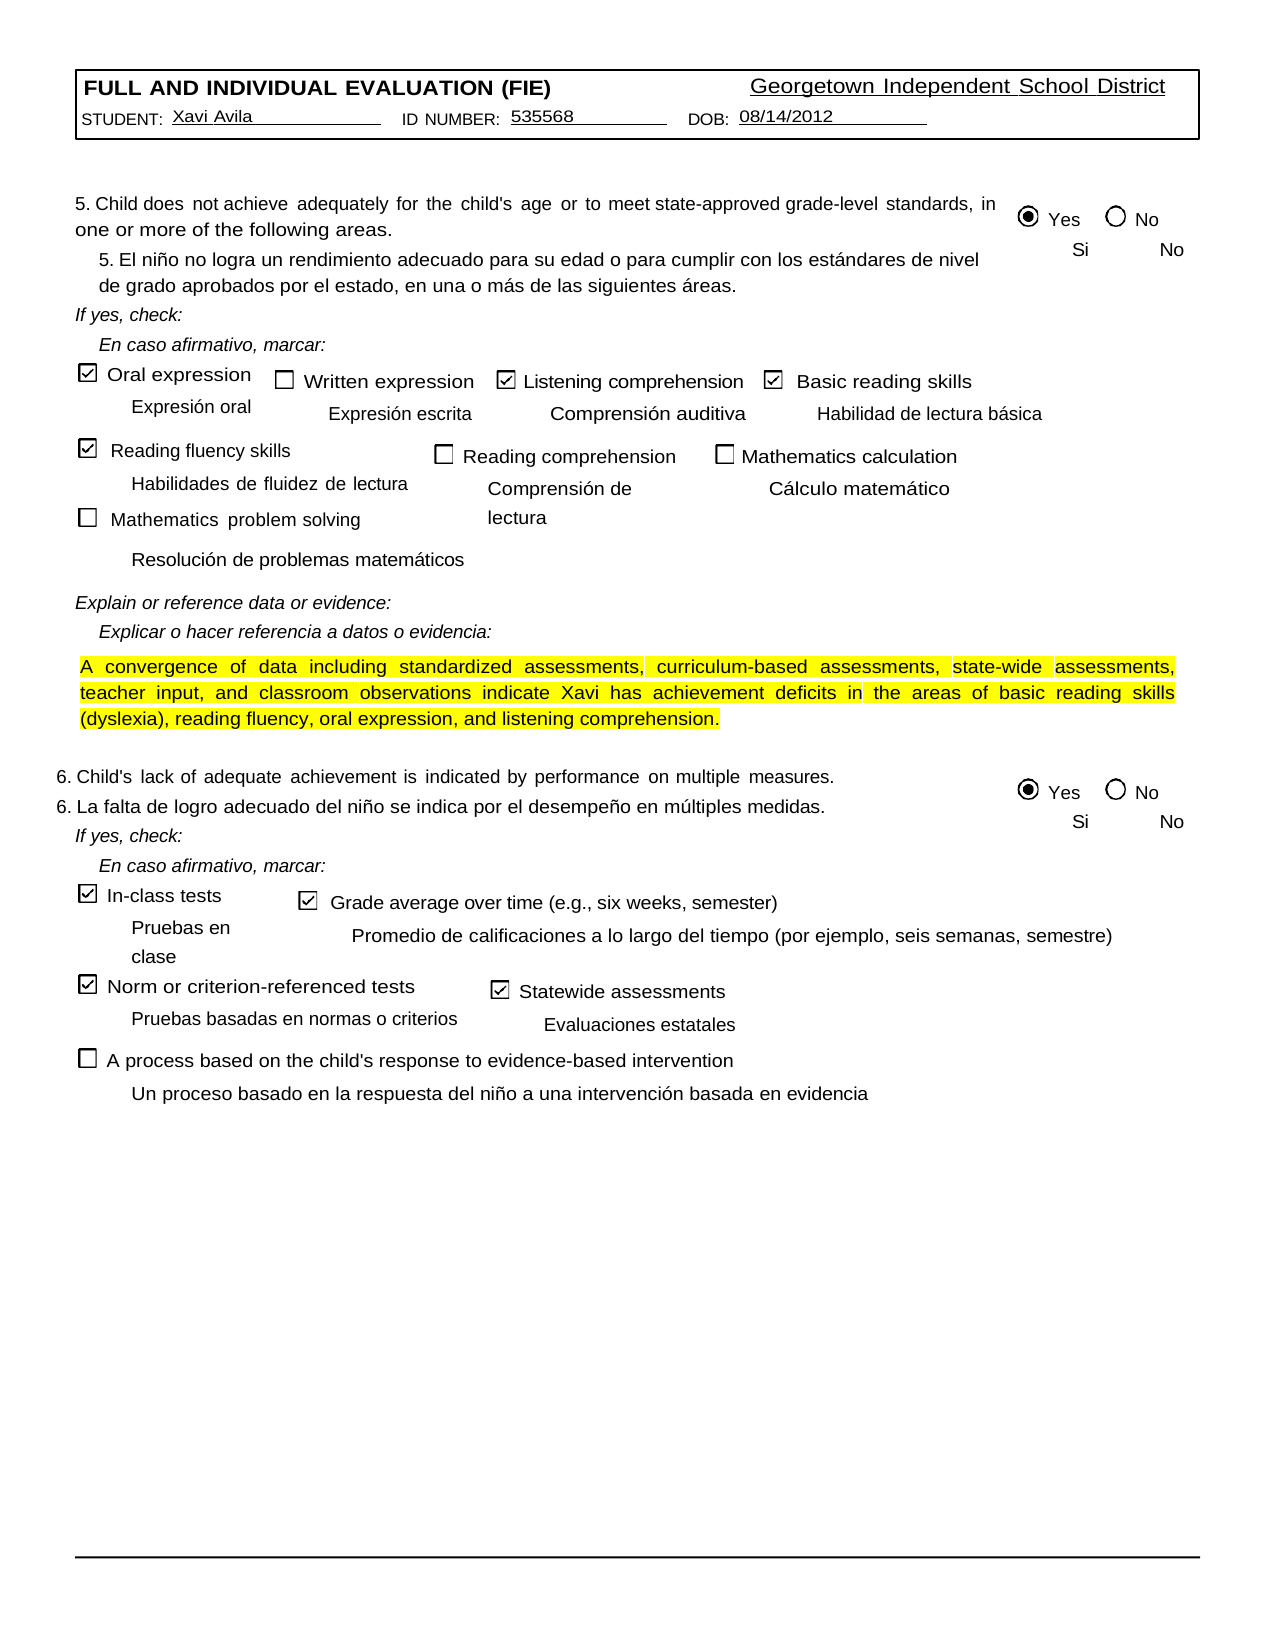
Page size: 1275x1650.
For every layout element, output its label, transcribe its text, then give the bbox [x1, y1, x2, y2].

text In-class tests Pruebas en clase [78, 883, 280, 968]
text Reading fluency skills [78, 438, 415, 464]
text Basic reading skills Habilidad de lectura básica [764, 369, 1050, 425]
picture [1017, 778, 1039, 800]
picture [1105, 778, 1126, 800]
picture [434, 444, 453, 464]
list Child does not achieve adequately for the child's age or to meet state-approved grade-level standards, in one or more of the following areas. [75, 193, 1007, 241]
picture [298, 891, 318, 910]
list La falta de logro adecuado del niño se indica por el desempeño en múltiples medidas. [56, 795, 863, 817]
text Promedio de calificaciones a lo largo del tiempo (por ejemplo, seis semanas, semestre) [351, 925, 1212, 946]
text Grade average over time (e.g., six weeks, semester) [298, 890, 1212, 917]
text En caso afirmativo, marcar: [98, 855, 870, 876]
text Listening comprehension Comprensión auditiva [497, 369, 746, 425]
picture [78, 1048, 97, 1068]
picture [78, 363, 97, 382]
text Reading comprehension Comprensión de lectura [434, 444, 696, 528]
text Mathematics calculation Cálculo matemático [715, 444, 1022, 499]
text En caso afirmativo, marcar: [98, 334, 1007, 355]
text Si No [1072, 238, 1212, 260]
text Explain or reference data or evidence: [75, 591, 1212, 613]
picture [78, 438, 97, 458]
picture [1105, 205, 1126, 227]
text A process based on the child's response to evidence-based intervention [78, 1048, 1212, 1074]
picture [490, 980, 510, 999]
picture [763, 370, 783, 389]
text Mathematics problem solving [78, 507, 415, 534]
text Norm or criterion-referenced tests Pruebas basadas en normas o criterios [78, 974, 471, 1029]
text Yes No [1018, 779, 1212, 805]
picture [78, 508, 97, 527]
list Child's lack of adequate achievement is indicated by performance on multiple measures. [56, 766, 866, 787]
text Si No [1072, 811, 1212, 833]
text Habilidades de fluidez de lectura [131, 473, 415, 494]
text If yes, check: [75, 825, 870, 847]
picture [78, 884, 97, 903]
picture [275, 370, 294, 389]
text Resolución de problemas matemáticos [131, 549, 1212, 571]
text Explicar o hacer referencia a datos o evidencia: [98, 621, 1212, 643]
picture [715, 444, 734, 464]
text Un proceso basado en la respuesta del niño a una intervención basada en evidencia [131, 1083, 1212, 1104]
text If yes, check: [75, 304, 1007, 326]
text Statewide assessments Evaluaciones estatales [491, 979, 835, 1035]
picture [78, 974, 97, 994]
list El niño no logra un rendimiento adecuado para su edad o para cumplir con los estándares de nivel de grado aprobados por el estado, en una o más de las siguientes áreas. [98, 248, 998, 296]
text Written expression Expresión escrita [275, 369, 478, 425]
text A convergence of data including standardized assessments, curriculum-based assessments, state-wide assessments, teacher input, and classroom observations indicate Xavi has achievement deficits in the areas of basic reading skills (dyslexia), reading fluency, oral expression, and listening comprehension. [80, 656, 1176, 729]
text Yes No [1018, 206, 1212, 232]
picture [1017, 205, 1039, 227]
picture [496, 370, 516, 389]
text Oral expression Expresión oral [78, 362, 256, 418]
